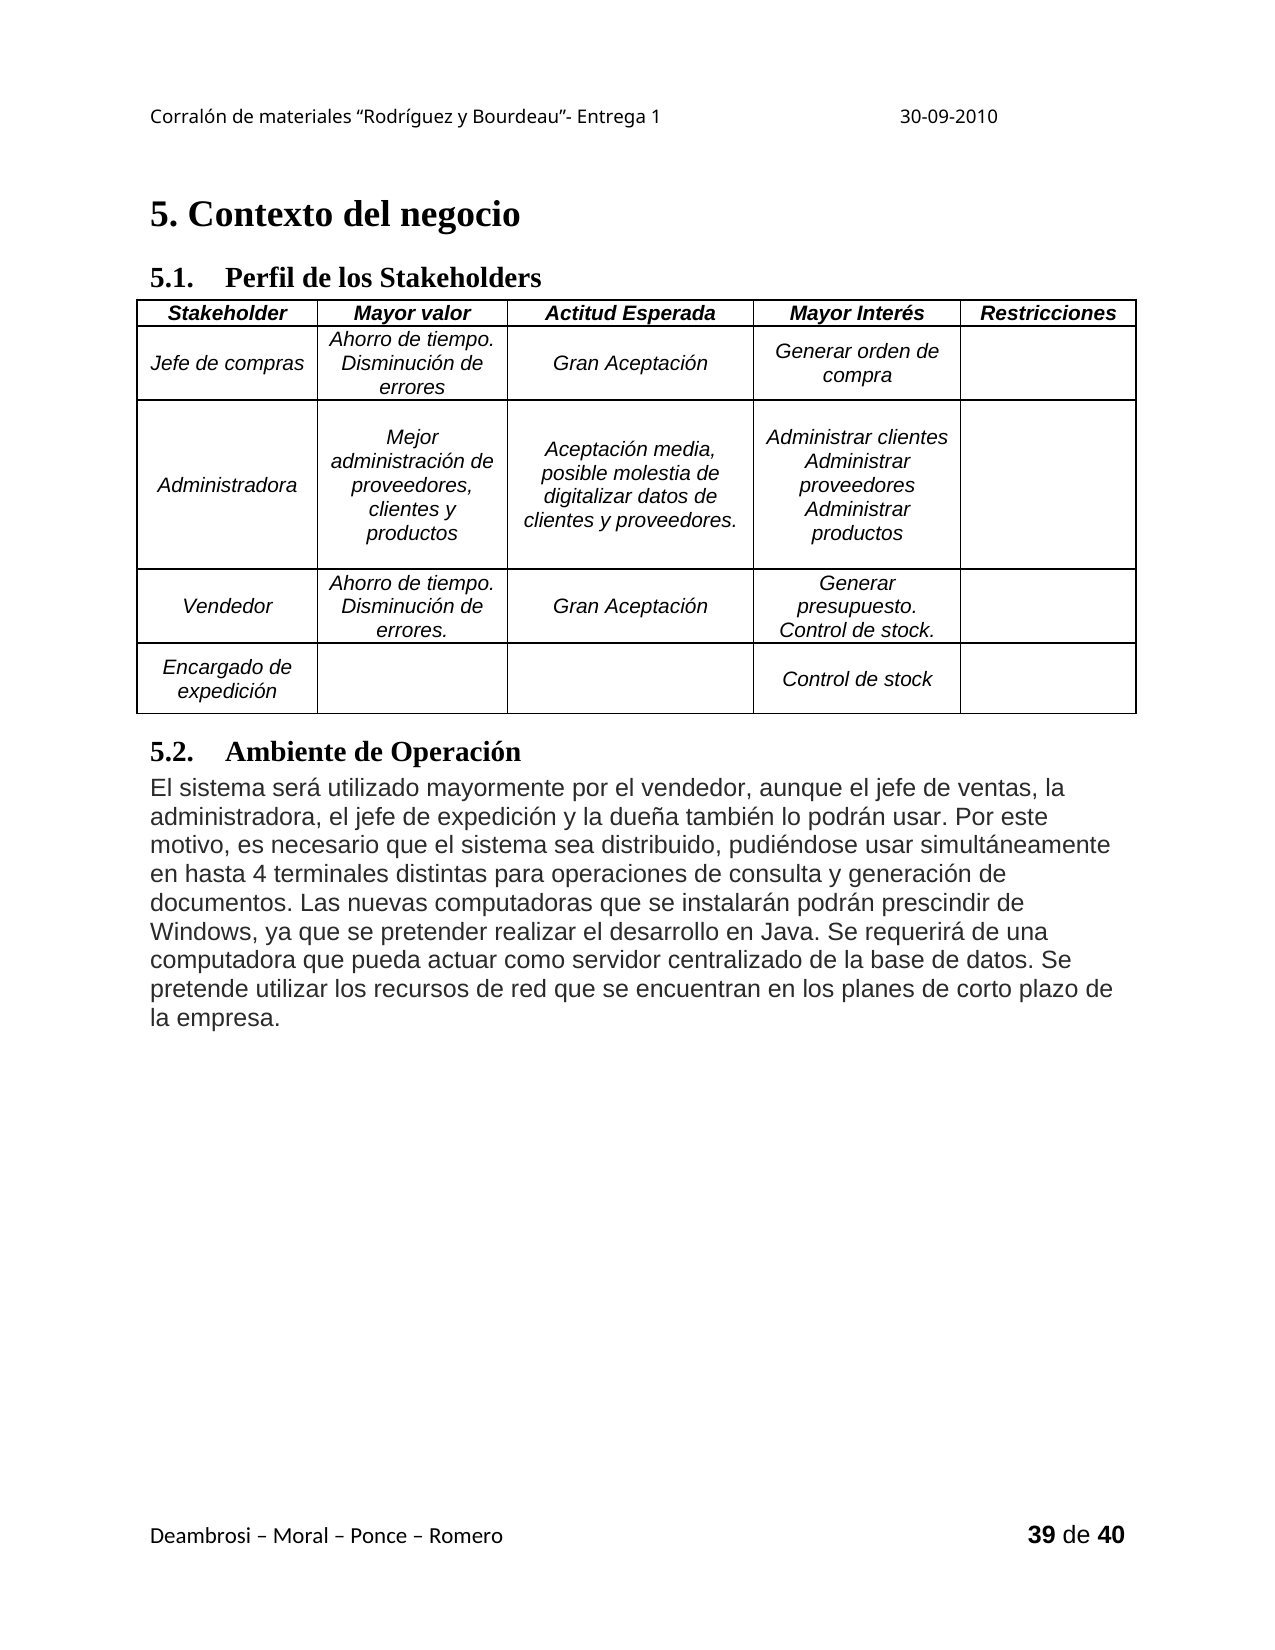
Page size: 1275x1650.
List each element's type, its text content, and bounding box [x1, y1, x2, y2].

table_header Restricciones [961, 301, 1135, 324]
table_cell Administradora [138, 401, 317, 568]
table_cell Gran Aceptación [508, 327, 753, 398]
table_cell Aceptación media, posible molestia de digitalizar datos de clientes y proveedores. [508, 401, 753, 568]
table_cell Ahorro de tiempo. Disminución de errores. [318, 570, 507, 642]
table_cell Administrar clientes Administrar proveedores Administrar productos [754, 401, 960, 568]
table_cell Generar presupuesto. Control de stock. [754, 570, 960, 642]
table_cell Gran Aceptación [508, 570, 753, 642]
table_cell [508, 644, 753, 713]
table_header Actitud Esperada [508, 301, 753, 324]
text Contexto del negocio [150, 192, 1125, 235]
table_header Mayor valor [318, 301, 507, 324]
text Ambiente de Operación [150, 734, 1125, 768]
table_cell Control de stock [754, 644, 960, 713]
table_cell [318, 644, 507, 713]
text El sistema será utilizado mayormente por el vendedor, aunque el jefe de ventas, la administradora, el jefe de expedición y la dueña también lo podrán usar. Por este motivo, es necesario que el sistema sea distribuido, pudiéndose usar simultáneamente en hasta 4 terminales distintas para operaciones de consulta y generación de documentos. Las nuevas computadoras que se instalarán podrán prescindir de Windows, ya que se pretender realizar el desarrollo en Java. Se requerirá de una computadora que pueda actuar como servidor centralizado de la base de datos. Se pretende utilizar los recursos de red que se encuentran en los planes de corto plazo de la empresa. [150, 773, 1125, 1032]
table_cell Generar orden de compra [754, 327, 960, 398]
table_header Mayor Interés [754, 301, 960, 324]
table_cell [961, 327, 1135, 398]
table_cell Mejor administración de proveedores, clientes y productos [318, 401, 507, 568]
table_cell Jefe de compras [138, 327, 317, 398]
table_cell [961, 570, 1135, 642]
table_cell Encargado de expedición [138, 644, 317, 713]
table_header Stakeholder [138, 301, 317, 324]
table_cell [961, 401, 1135, 568]
text Perfil de los Stakeholders [150, 260, 1125, 293]
table_cell Ahorro de tiempo. Disminución de errores [318, 327, 507, 398]
table_cell Vendedor [138, 570, 317, 642]
table_cell [961, 644, 1135, 713]
